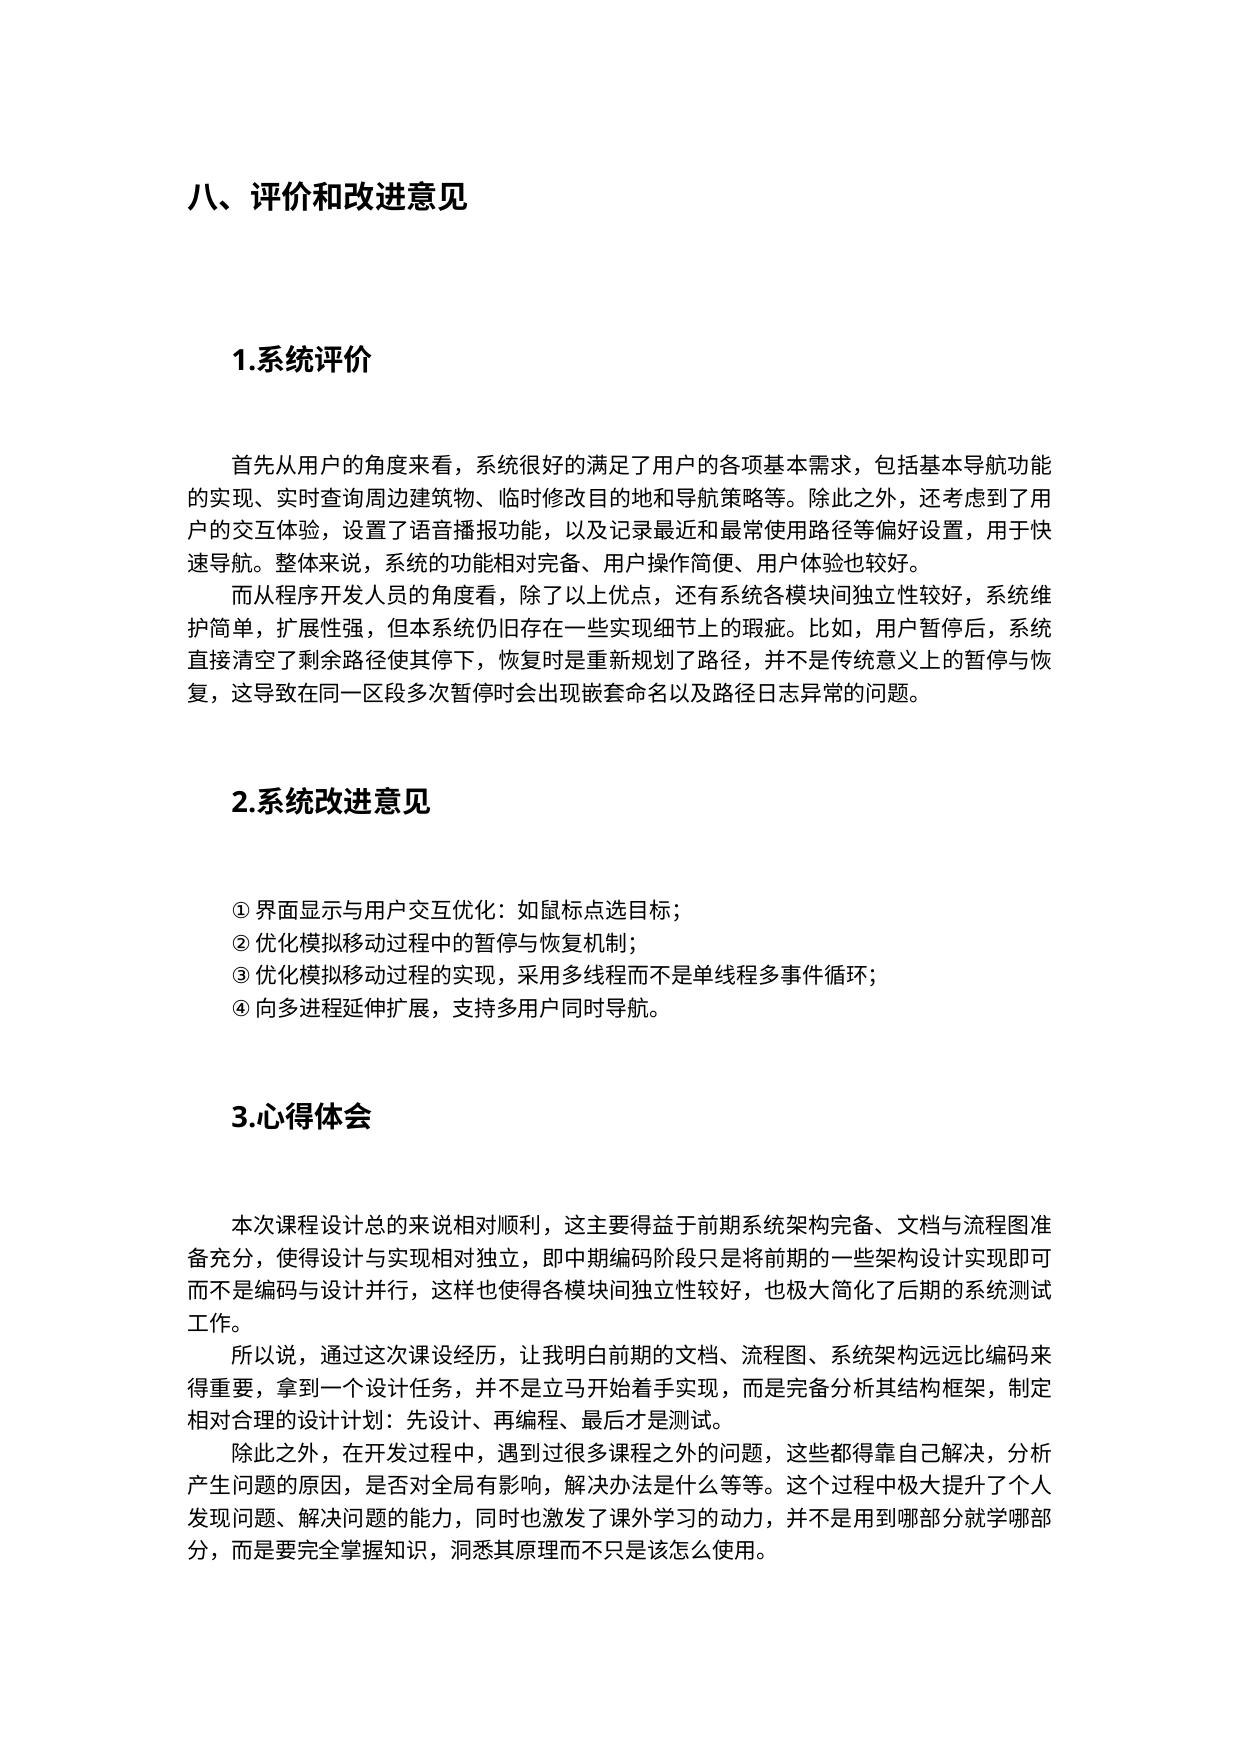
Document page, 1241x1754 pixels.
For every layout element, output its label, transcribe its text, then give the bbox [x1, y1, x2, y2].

text ①界面显示与用户交互优化：如鼠标点选目标； [187, 893, 1053, 925]
text 首先从用户的角度来看，系统很好的满足了用户的各项基本需求，包括基本导航功能的实现、实时查询周边建筑物、临时修改目的地和导航策略等。除此之外，还考虑到了用户的交互体验，设置了语音播报功能，以及记录最近和最常使用路径等偏好设置，用于快速导航。整体来说，系统的功能相对完备、用户操作简便、用户体验也较好。 [187, 448, 1053, 578]
text 所以说，通过这次课设经历，让我明白前期的文档、流程图、系统架构远远比编码来得重要，拿到一个设计任务，并不是立马开始着手实现，而是完备分析其结构框架，制定相对合理的设计计划：先设计、再编程、最后才是测试。 [187, 1338, 1053, 1435]
text 本次课程设计总的来说相对顺利，这主要得益于前期系统架构完备、文档与流程图准备充分，使得设计与实现相对独立，即中期编码阶段只是将前期的一些架构设计实现即可，而不是编码与设计并行，这样也使得各模块间独立性较好，也极大简化了后期的系统测试工作。 [187, 1208, 1053, 1338]
text ③优化模拟移动过程的实现，采用多线程而不是单线程多事件循环； [187, 958, 1053, 990]
text ④向多进程延伸扩展，支持多用户同时导航。 [187, 990, 1053, 1023]
text 而从程序开发人员的角度看，除了以上优点，还有系统各模块间独立性较好，系统维护简单，扩展性强，但本系统仍旧存在一些实现细节上的瑕疵。比如，用户暂停后，系统直接清空了剩余路径使其停下，恢复时是重新规划了路径，并不是传统意义上的暂停与恢复，这导致在同一区段多次暂停时会出现嵌套命名以及路径日志异常的问题。 [187, 578, 1053, 708]
subtitle 2.系统改进意见 [187, 768, 1053, 833]
text 除此之外，在开发过程中，遇到过很多课程之外的问题，这些都得靠自己解决，分析产生问题的原因，是否对全局有影响，解决办法是什么等等。这个过程中极大提升了个人发现问题、解决问题的能力，同时也激发了课外学习的动力，并不是用到哪部分就学哪部分，而是要完全掌握知识，洞悉其原理而不只是该怎么使用。 [187, 1435, 1053, 1565]
subtitle 八、评价和改进意见 [187, 162, 1053, 227]
subtitle 1.系统评价 [187, 325, 1053, 390]
subtitle 3.心得体会 [187, 1082, 1053, 1147]
text ②优化模拟移动过程中的暂停与恢复机制； [187, 925, 1053, 958]
